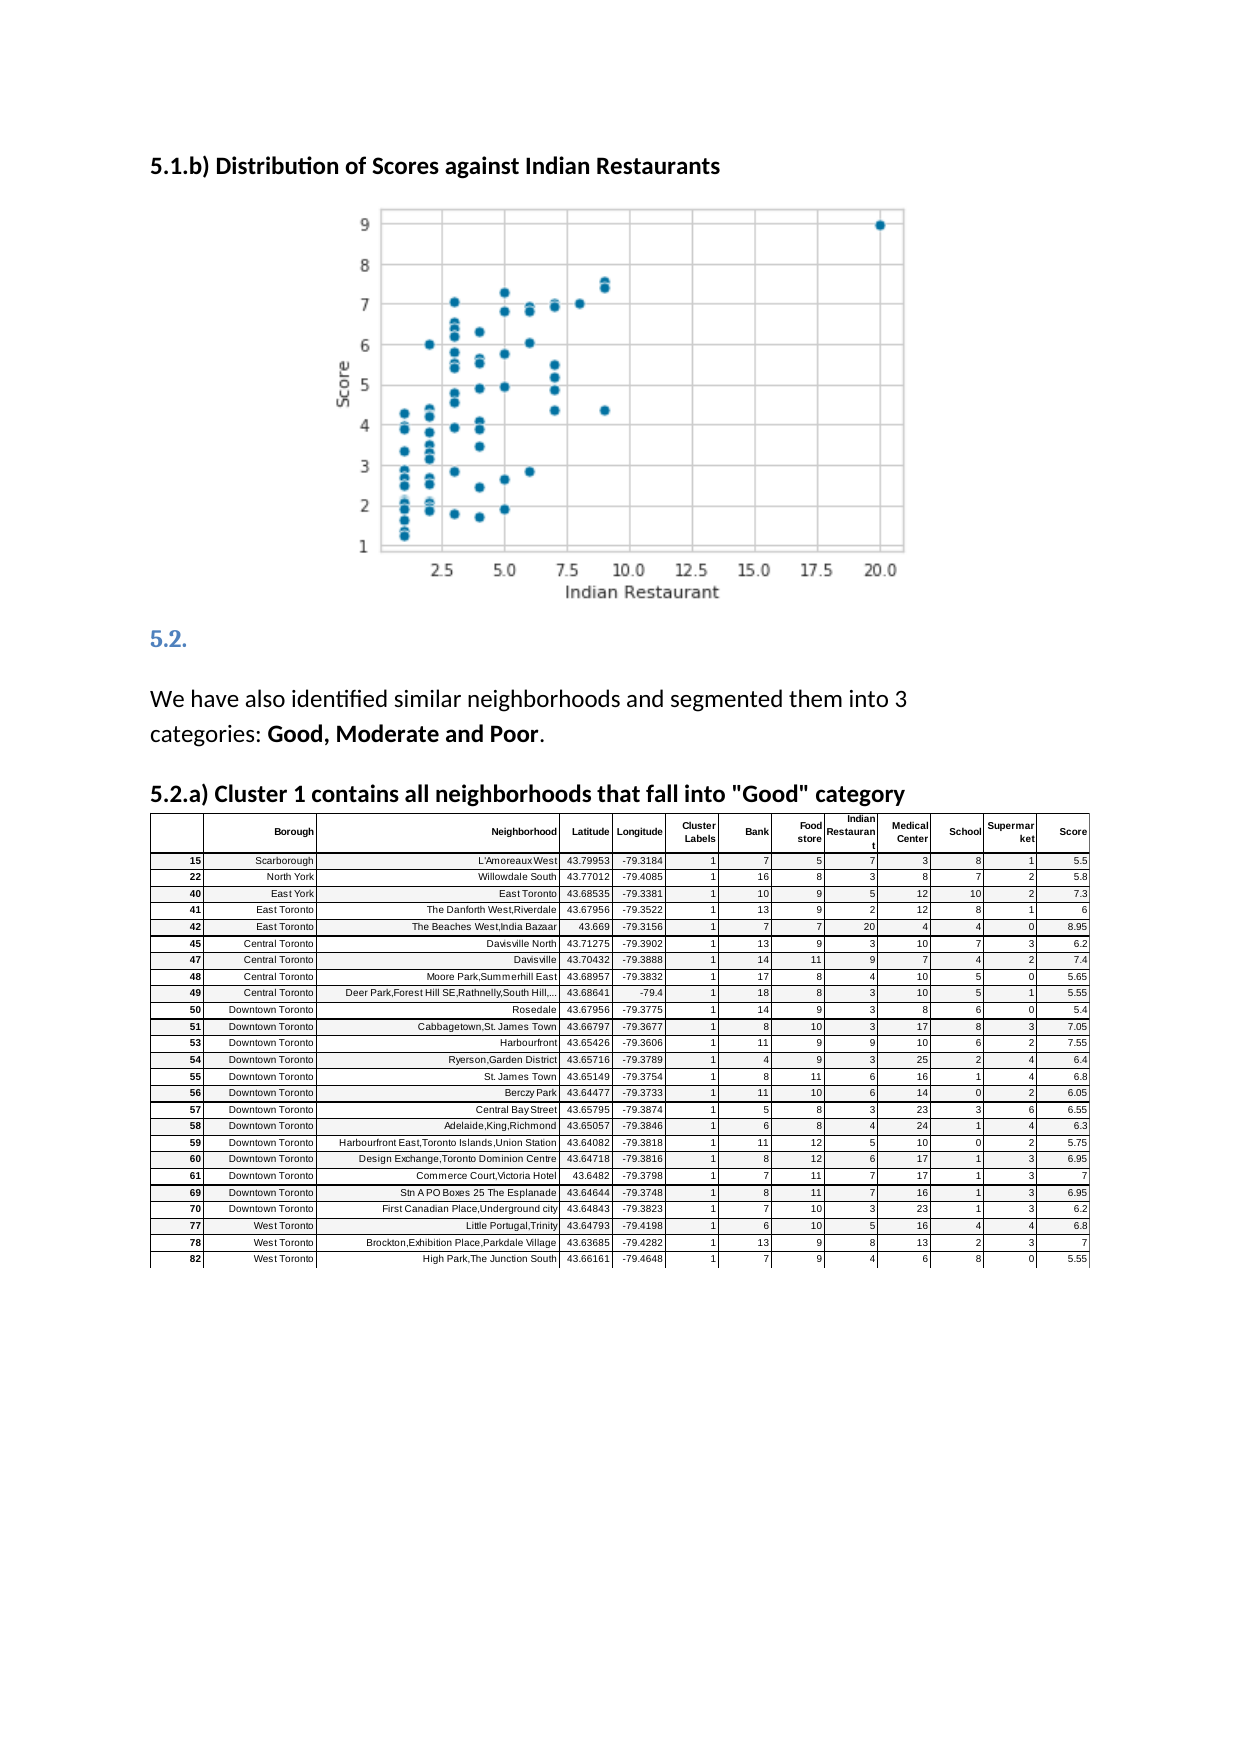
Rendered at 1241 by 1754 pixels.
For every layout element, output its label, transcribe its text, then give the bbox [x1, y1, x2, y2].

subtitle 5.2.a) Cluster 1 contains all neighborhoods that fall into "Good" category [150, 778, 1090, 808]
subtitle 5.1.b) Distribution of Scores against Indian Restaurants [150, 150, 1090, 181]
text 5.2. [150, 625, 1090, 654]
picture [318, 185, 922, 600]
text We have also identified similar neighborhoods and segmented them into 3 categories: Good, Moderate and Poor. [150, 683, 1090, 748]
